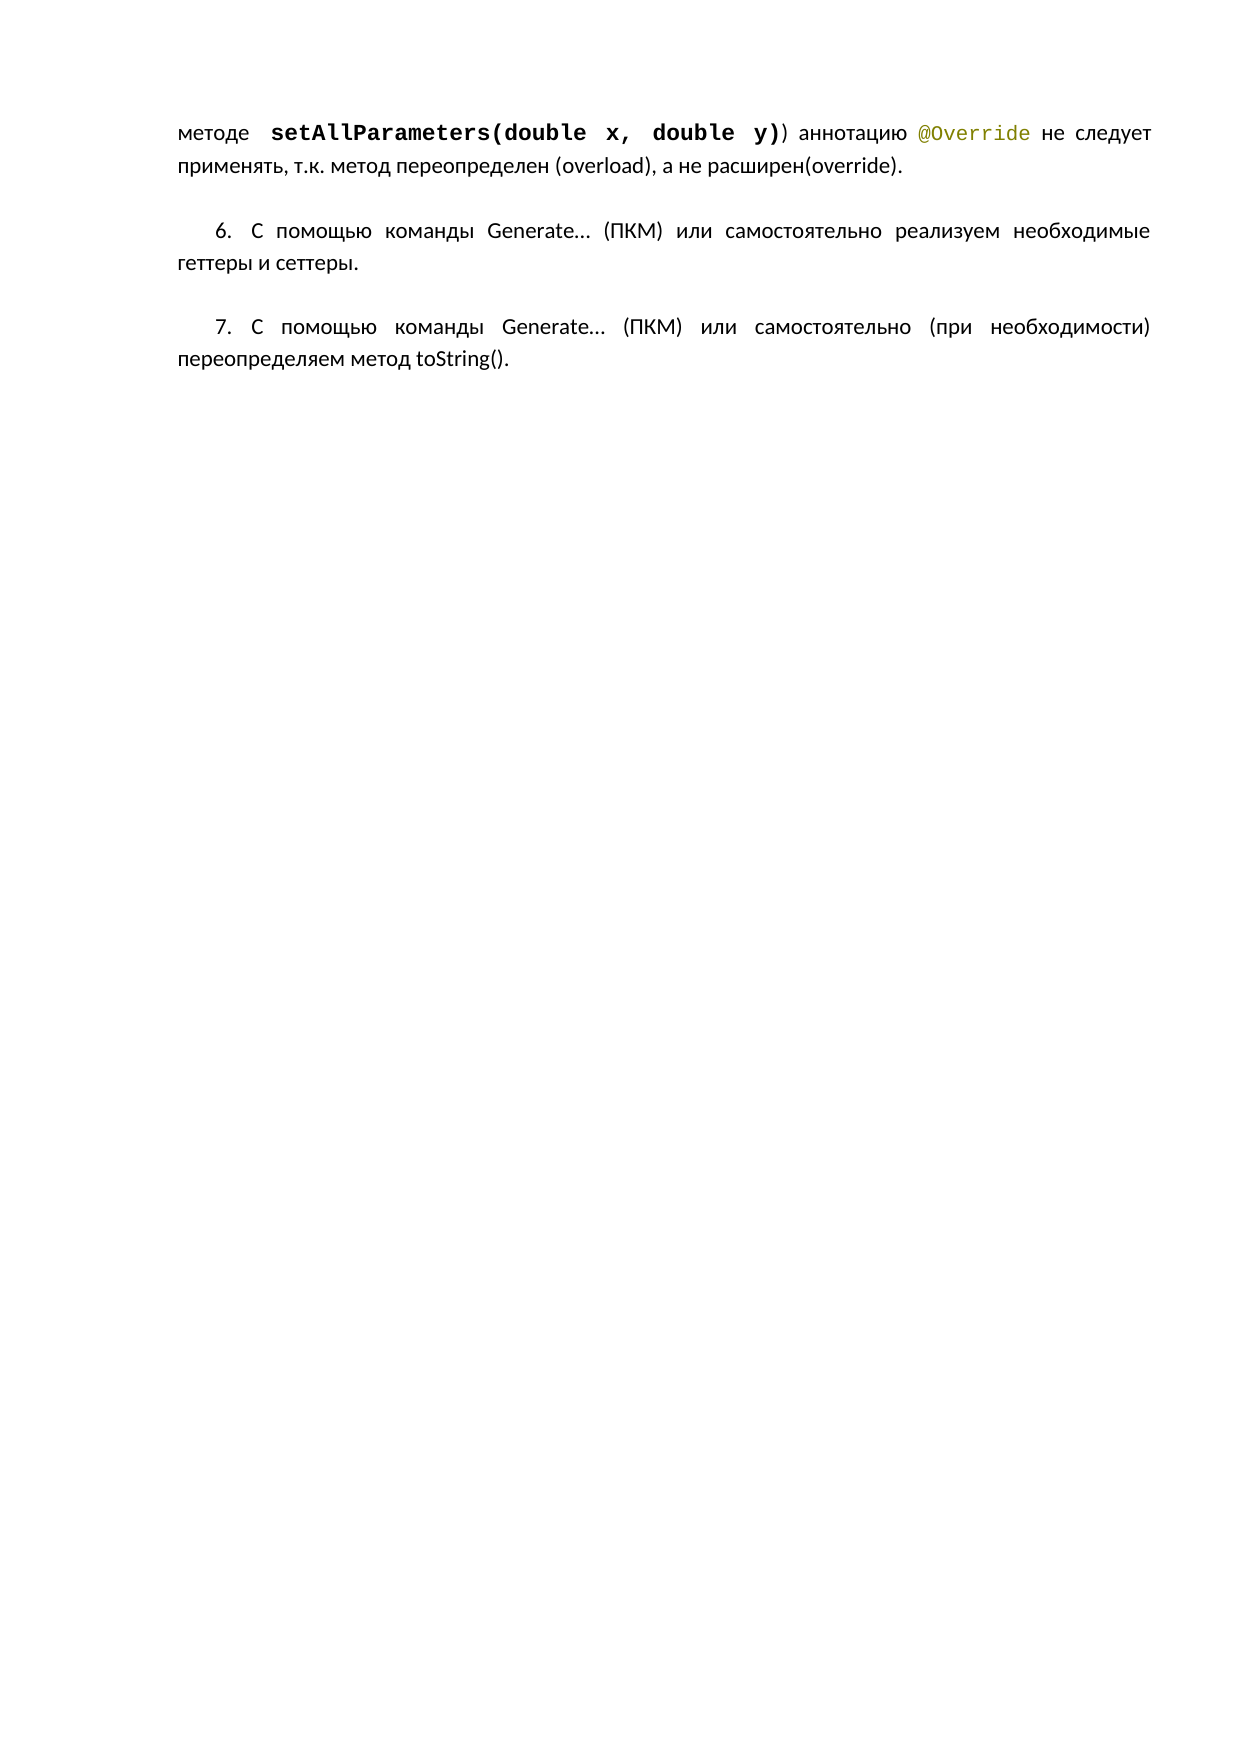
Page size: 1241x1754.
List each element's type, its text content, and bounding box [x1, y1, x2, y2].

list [177, 118, 1152, 179]
list С помощью команды Generate… (ПКМ) или самостоятельно (при необходимости) переопределяем метод toString(). [177, 312, 1152, 373]
list С помощью команды Generate… (ПКМ) или самостоятельно реализуем необходимые геттеры и сеттеры. [177, 216, 1152, 276]
